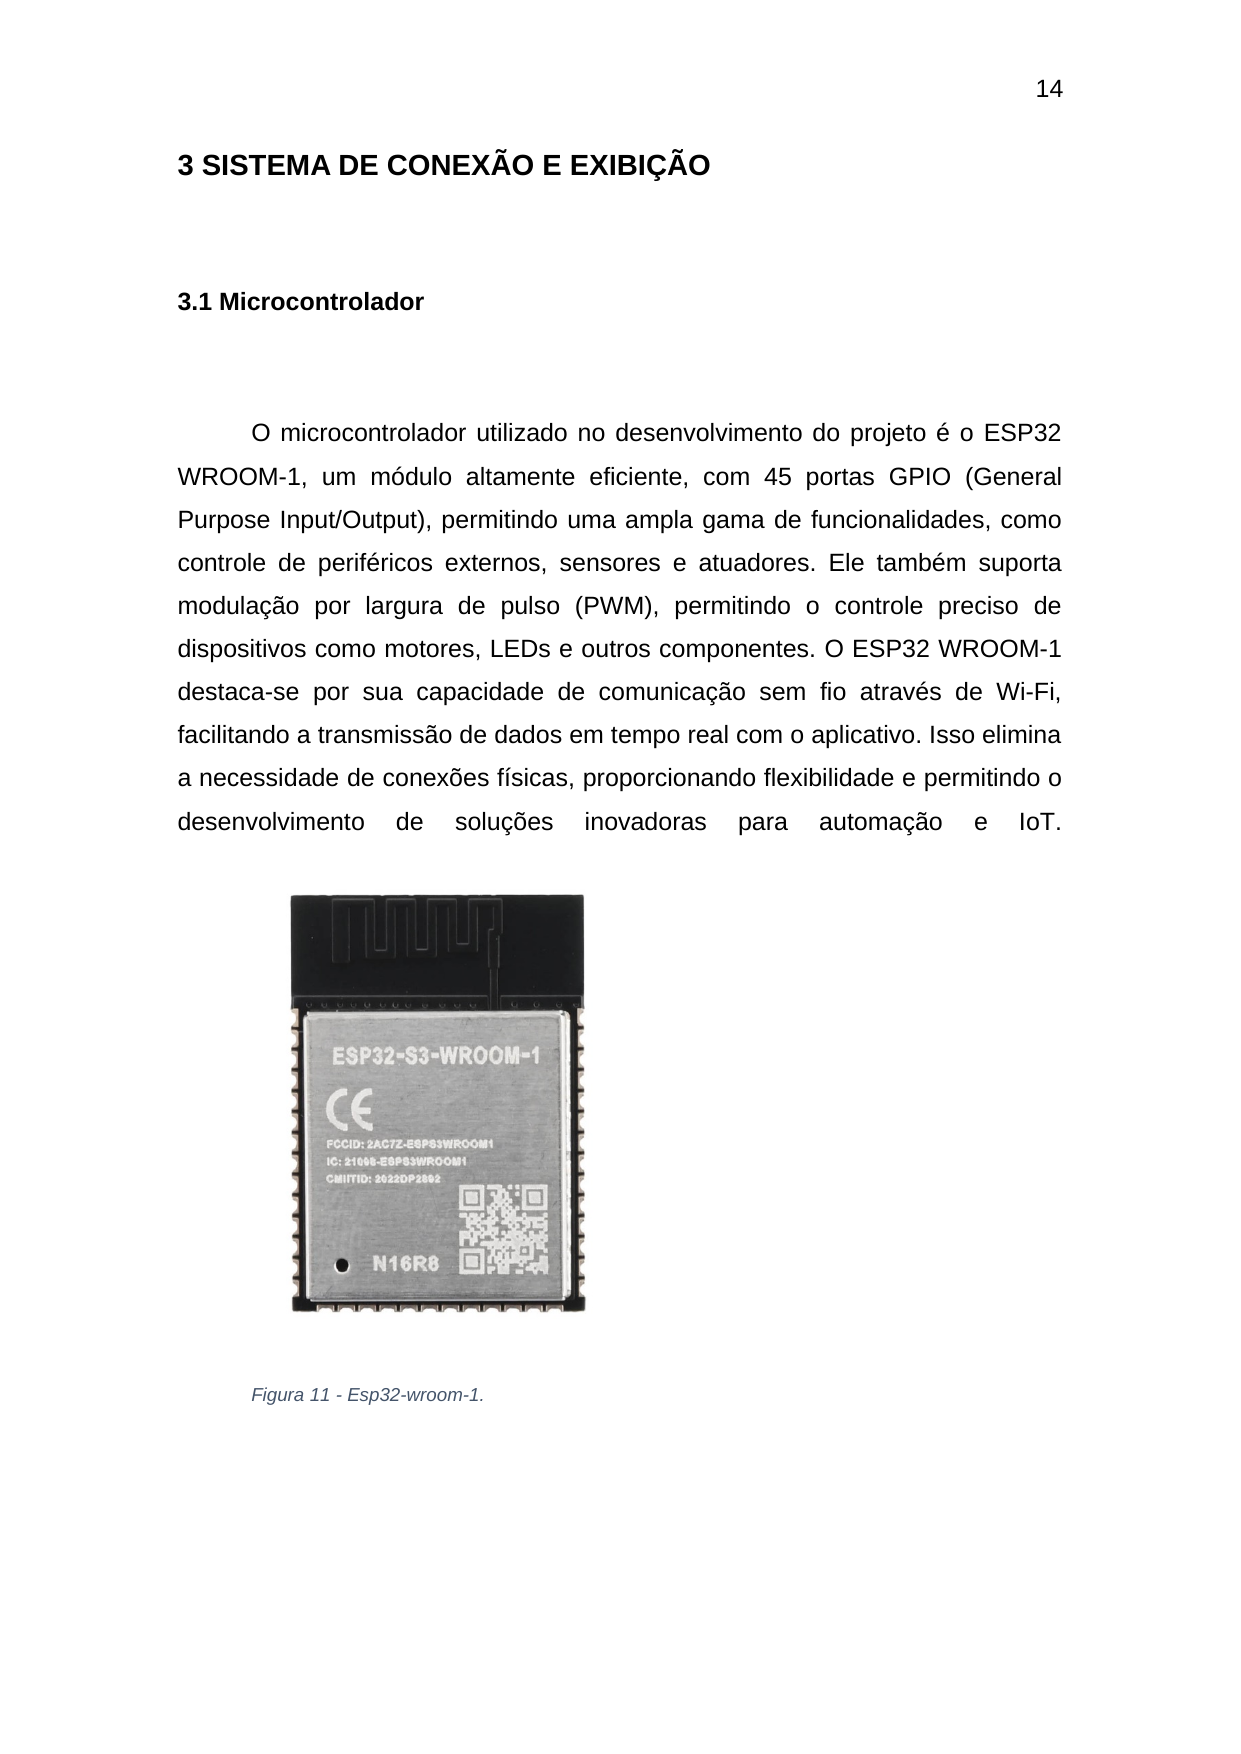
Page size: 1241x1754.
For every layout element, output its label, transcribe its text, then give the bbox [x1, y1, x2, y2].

picture [177, 849, 681, 1353]
subtitle 3 sistema de conexão e exibição [177, 148, 1063, 181]
subtitle 3.1 Microcontrolador [177, 287, 1063, 315]
